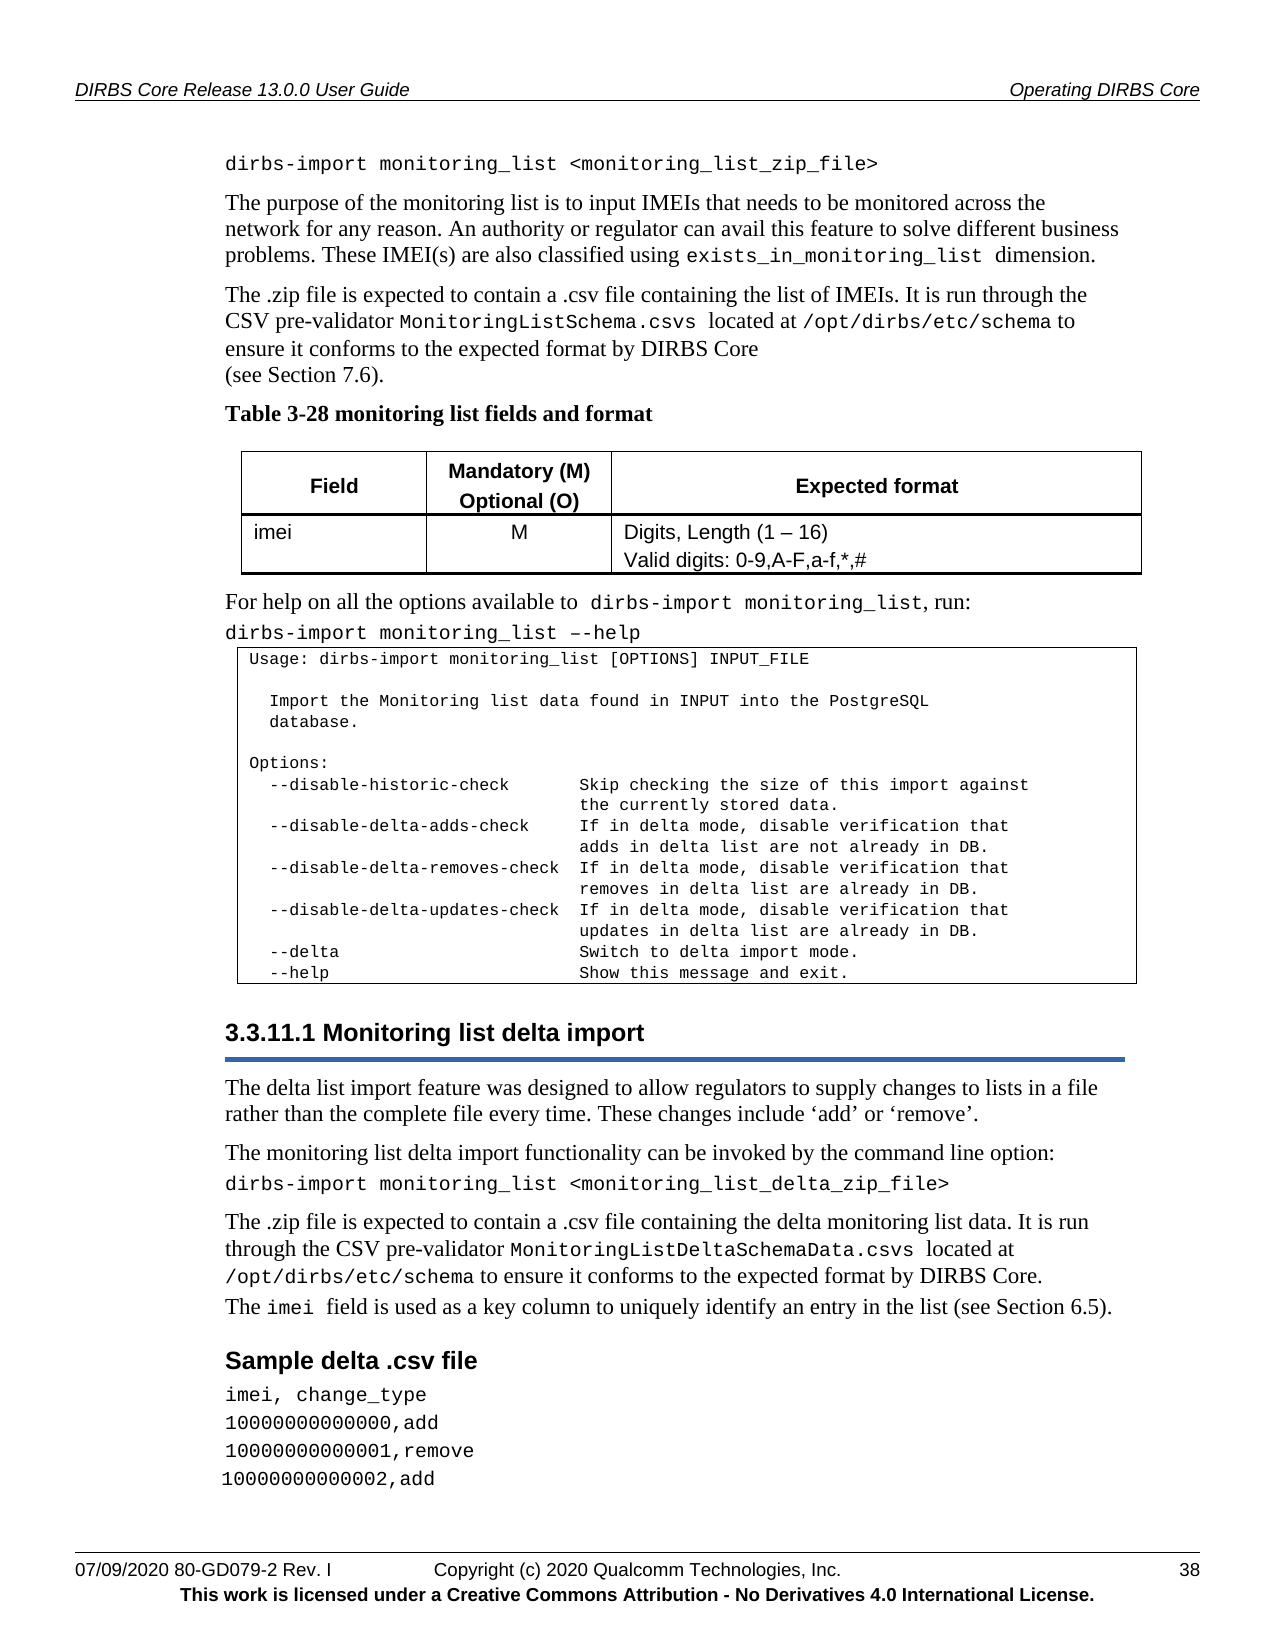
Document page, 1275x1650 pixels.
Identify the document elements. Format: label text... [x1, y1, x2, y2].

table_cell imei [242, 516, 426, 572]
text The monitoring list delta import functionality can be invoked by the command line option: [225, 1139, 1125, 1166]
table_header Field [242, 452, 426, 513]
text For help on all the options available to dirbs-import monitoring_list, run: [225, 588, 1125, 615]
text The imei field is used as a key column to uniquely identify an entry in the list (see Section 6.5). [225, 1293, 1125, 1321]
table_cell Digits, Length (1 – 16) Valid digits: 0-9,A-F,a-f,*,# [612, 516, 1141, 572]
text The delta list import feature was designed to allow regulators to supply changes to lists in a file rather than the complete file every time. These changes include ‘add’ or ‘remove’. [225, 1074, 1125, 1127]
text The purpose of the monitoring list is to input IMEIs that needs to be monitored across the network for any reason. An authority or regulator can avail this feature to solve different business problems. These IMEI(s) are also classified using exists_in_monitoring_list dimension. [225, 188, 1125, 268]
text 10000000000002,add [150, 1466, 1125, 1492]
subtitle Sample delta .csv file [225, 1346, 1125, 1375]
text The .zip file is expected to contain a .csv file containing the delta monitoring list data. It is run through the CSV pre-validator MonitoringListDeltaSchemaData.csvs located at /opt/dirbs/etc/schema to ensure it conforms to the expected format by DIRBS Core. [225, 1208, 1125, 1289]
table_header Expected format [612, 452, 1141, 513]
text dirbs-import monitoring_list <monitoring_list_zip_file> [225, 150, 1125, 176]
text 10000000000001,remove [225, 1437, 1125, 1463]
text 10000000000000,add [225, 1409, 1125, 1435]
text dirbs-import monitoring_list <monitoring_list_delta_zip_file> [225, 1170, 1125, 1196]
table_header Mandatory (M) Optional (O) [427, 452, 611, 513]
subtitle Monitoring list delta import [225, 1018, 1125, 1057]
text The .zip file is expected to contain a .csv file containing the list of IMEIs. It is run through the CSV pre-validator MonitoringListSchema.csvs located at /opt/dirbs/etc/schema to ensure it conforms to the expected format by DIRBS Core (see Section ‎7.6). [225, 281, 1125, 387]
text imei, change_type [225, 1381, 1125, 1407]
text dirbs-import monitoring_list –-help [225, 619, 1125, 645]
table_header Usage: dirbs-import monitoring_list [OPTIONS] INPUT_FILE Import the Monitoring list data found in INPUT into the PostgreSQL database. Options: --disable-historic-check Skip checking the size of this import against the currently stored data. --disable-delta-adds-check If in delta mode, disable verification that adds in delta list are not already in DB. --disable-delta-removes-check If in delta mode, disable verification that removes in delta list are already in DB. --disable-delta-updates-check If in delta mode, disable verification that updates in delta list are already in DB. --delta Switch to delta import mode. --help Show this message and exit. [238, 648, 1136, 983]
table_cell M [427, 516, 611, 572]
